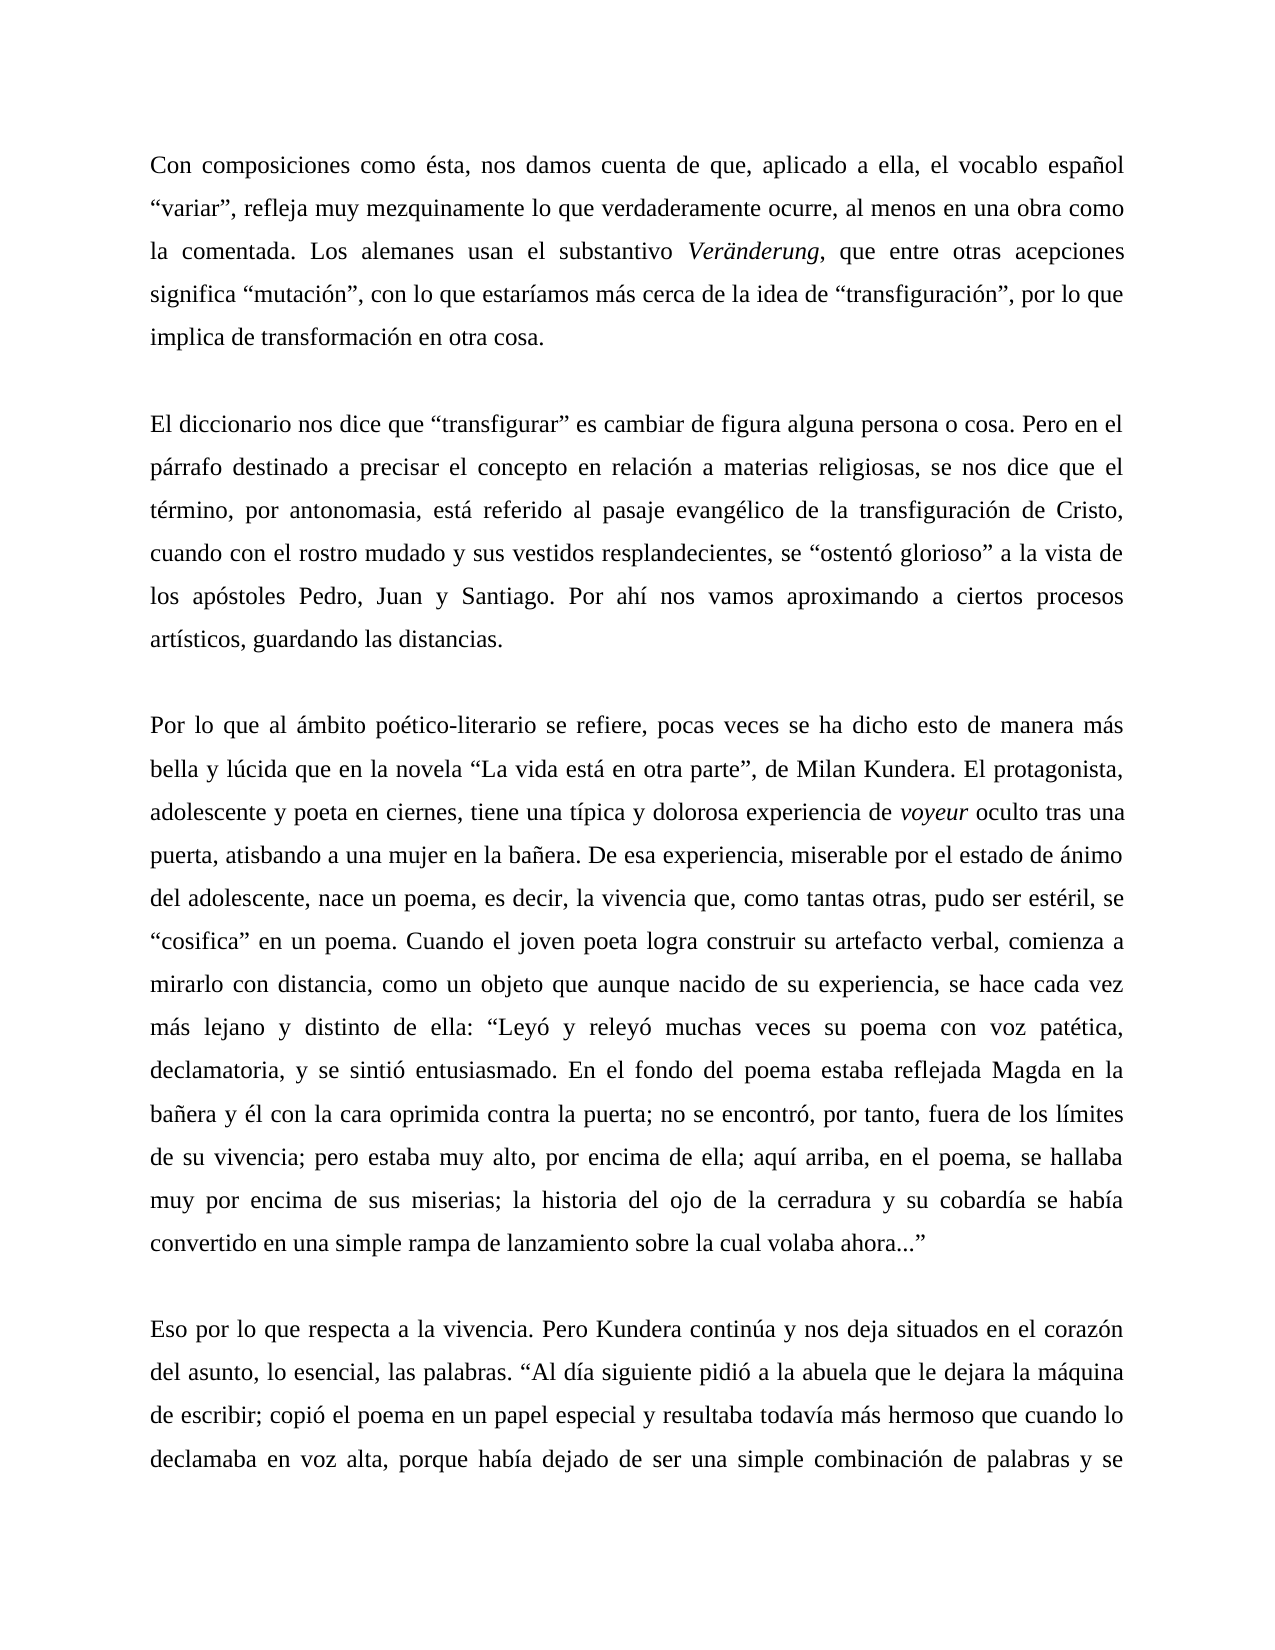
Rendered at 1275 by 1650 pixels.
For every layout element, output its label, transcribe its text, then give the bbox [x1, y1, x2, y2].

text Por lo que al ámbito poético-literario se refiere, pocas veces se ha dicho esto de manera más bella y lúcida que en la novela “La vida está en otra parte”, de Milan Kundera. El protagonista, adolescente y poeta en ciernes, tiene una típica y dolorosa experiencia de voyeur oculto tras una puerta, atisbando a una mujer en la bañera. De esa experiencia, miserable por el estado de ánimo del adolescente, nace un poema, es decir, la vivencia que, como tantas otras, pudo ser estéril, se “cosifica” en un poema. Cuando el joven poeta logra construir su artefacto verbal, comienza a mirarlo con distancia, como un objeto que aunque nacido de su experiencia, se hace cada vez más lejano y distinto de ella: “Leyó y releyó muchas veces su poema con voz patética, declamatoria, y se sintió entusiasmado. En el fondo del poema estaba reflejada Magda en la bañera y él con la cara oprimida contra la puerta; no se encontró, por tanto, fuera de los límites de su vivencia; pero estaba muy alto, por encima de ella; aquí arriba, en el poema, se hallaba muy por encima de sus miserias; la historia del ojo de la cerradura y su cobardía se había convertido en una simple rampa de lanzamiento sobre la cual volaba ahora...” [150, 711, 1125, 1257]
text El diccionario nos dice que “transfigurar” es cambiar de figura alguna persona o cosa. Pero en el párrafo destinado a precisar el concepto en relación a materias religiosas, se nos dice que el término, por antonomasia, está referido al pasaje evangélico de la transfiguración de Cristo, cuando con el rostro mudado y sus vestidos resplandecientes, se “ostentó glorioso” a la vista de los apóstoles Pedro, Juan y Santiago. Por ahí nos vamos aproximando a ciertos procesos artísticos, guardando las distancias. [150, 409, 1125, 653]
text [150, 1314, 1125, 1472]
text Con composiciones como ésta, nos damos cuenta de que, aplicado a ella, el vocablo español “variar”, refleja muy mezquinamente lo que verdaderamente ocurre, al menos en una obra como la comentada. Los alemanes usan el substantivo Veränderung, que entre otras acepciones significa “mutación”, con lo que estaríamos más cerca de la idea de “transfiguración”, por lo que implica de transformación en otra cosa. [150, 150, 1125, 351]
